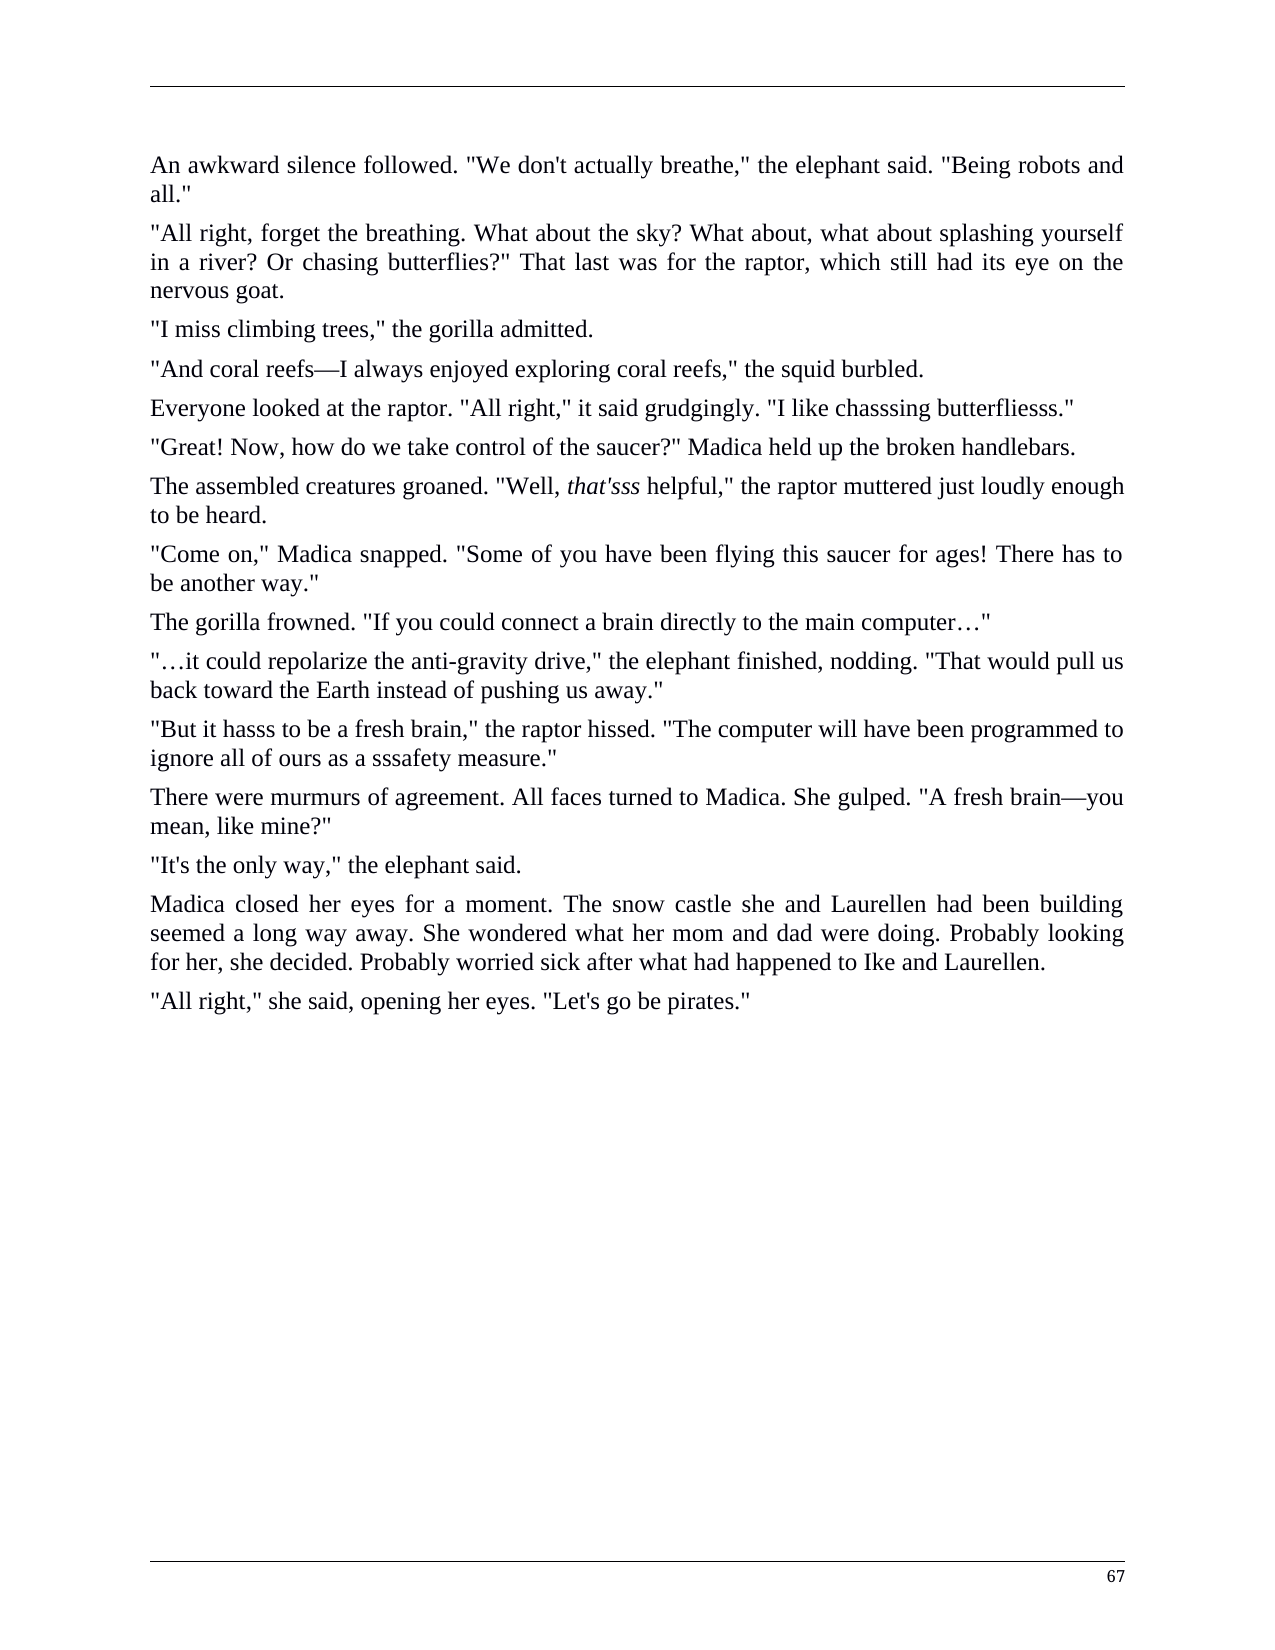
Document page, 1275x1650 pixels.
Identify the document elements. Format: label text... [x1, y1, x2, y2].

text "I miss climbing trees," the gorilla admitted. [150, 314, 1125, 343]
text There were murmurs of agreement. All faces turned to Madica. She gulped. "A fresh brain—you mean, like mine?" [150, 782, 1125, 839]
text "Come on," Madica snapped. "Some of you have been flying this saucer for ages! There has to be another way." [150, 539, 1125, 597]
text Madica closed her eyes for a moment. The snow castle she and Laurellen had been building seemed a long way away. She wondered what her mom and dad were doing. Probably looking for her, she decided. Probably worried sick after what had happened to Ike and Laurellen. [150, 889, 1125, 975]
text "And coral reefs—I always enjoyed exploring coral reefs," the squid burbled. [150, 354, 1125, 382]
text "But it hasss to be a fresh brain," the raptor hissed. "The computer will have been programmed to ignore all of ours as a sssafety measure." [150, 714, 1125, 772]
text "All right," she said, opening her eyes. "Let's go be pirates." [150, 986, 1125, 1014]
text "Great! Now, how do we take control of the saucer?" Madica held up the broken handlebars. [150, 432, 1125, 461]
text "…it could repolarize the anti-gravity drive," the elephant finished, nodding. "That would pull us back toward the Earth instead of pushing us away." [150, 646, 1125, 704]
text "All right, forget the breathing. What about the sky? What about, what about splashing yourself in a river? Or chasing butterflies?" That last was for the raptor, which still had its eye on the nervous goat. [150, 218, 1125, 304]
text The assembled creatures groaned. "Well, that'sss helpful," the raptor muttered just loudly enough to be heard. [150, 471, 1125, 529]
text The gorilla frowned. "If you could connect a brain directly to the main computer…" [150, 607, 1125, 636]
text An awkward silence followed. "We don't actually breathe," the elephant said. "Being robots and all." [150, 150, 1125, 207]
text Everyone looked at the raptor. "All right," it said grudgingly. "I like chasssing butterfliesss." [150, 393, 1125, 422]
text "It's the only way," the elephant said. [150, 850, 1125, 879]
